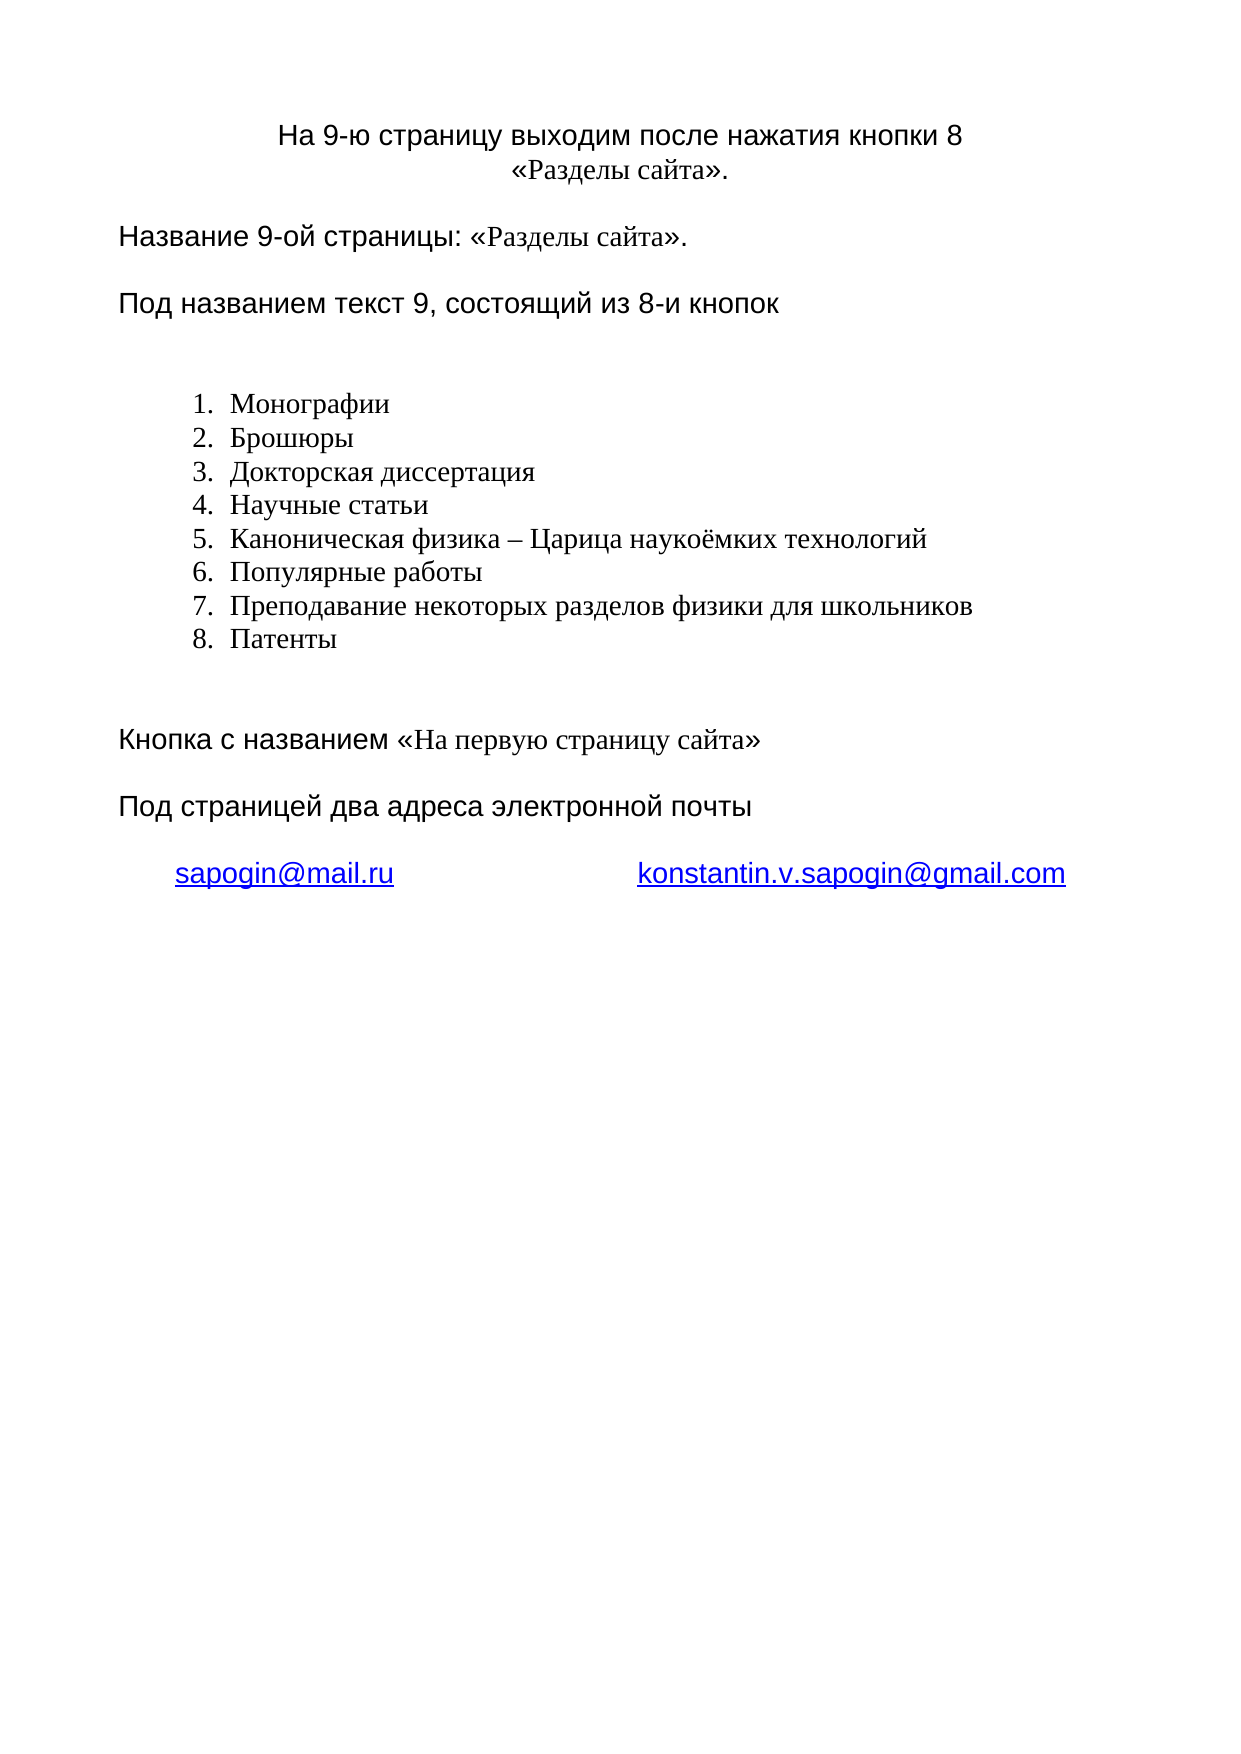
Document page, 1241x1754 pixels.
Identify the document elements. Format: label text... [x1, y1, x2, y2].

text sapogin@mail.ru konstantin.v.sapogin@gmail.com [118, 856, 1122, 890]
list Монографии [192, 387, 1122, 420]
list Научные статьи [192, 487, 1122, 521]
list Брошюры [192, 420, 1122, 454]
text Кнопка с названием «На первую страницу сайта» [118, 722, 1122, 756]
text «Разделы сайта». [118, 152, 1122, 185]
list Докторская диссертация [192, 454, 1122, 487]
list Преподавание некоторых разделов физики для школьников [192, 588, 1122, 621]
list Каноническая физика – Царица наукоёмких технологий [192, 521, 1122, 554]
text Под названием текст 9, состоящий из 8-и кнопок [118, 286, 1122, 319]
text На 9-ю страницу выходим после нажатия кнопки 8 [118, 118, 1122, 152]
list Популярные работы [192, 554, 1122, 588]
text Под страницей два адреса электронной почты [118, 789, 1122, 823]
list Патенты [192, 621, 1122, 655]
text Название 9-ой страницы: «Разделы сайта». [118, 219, 1122, 252]
